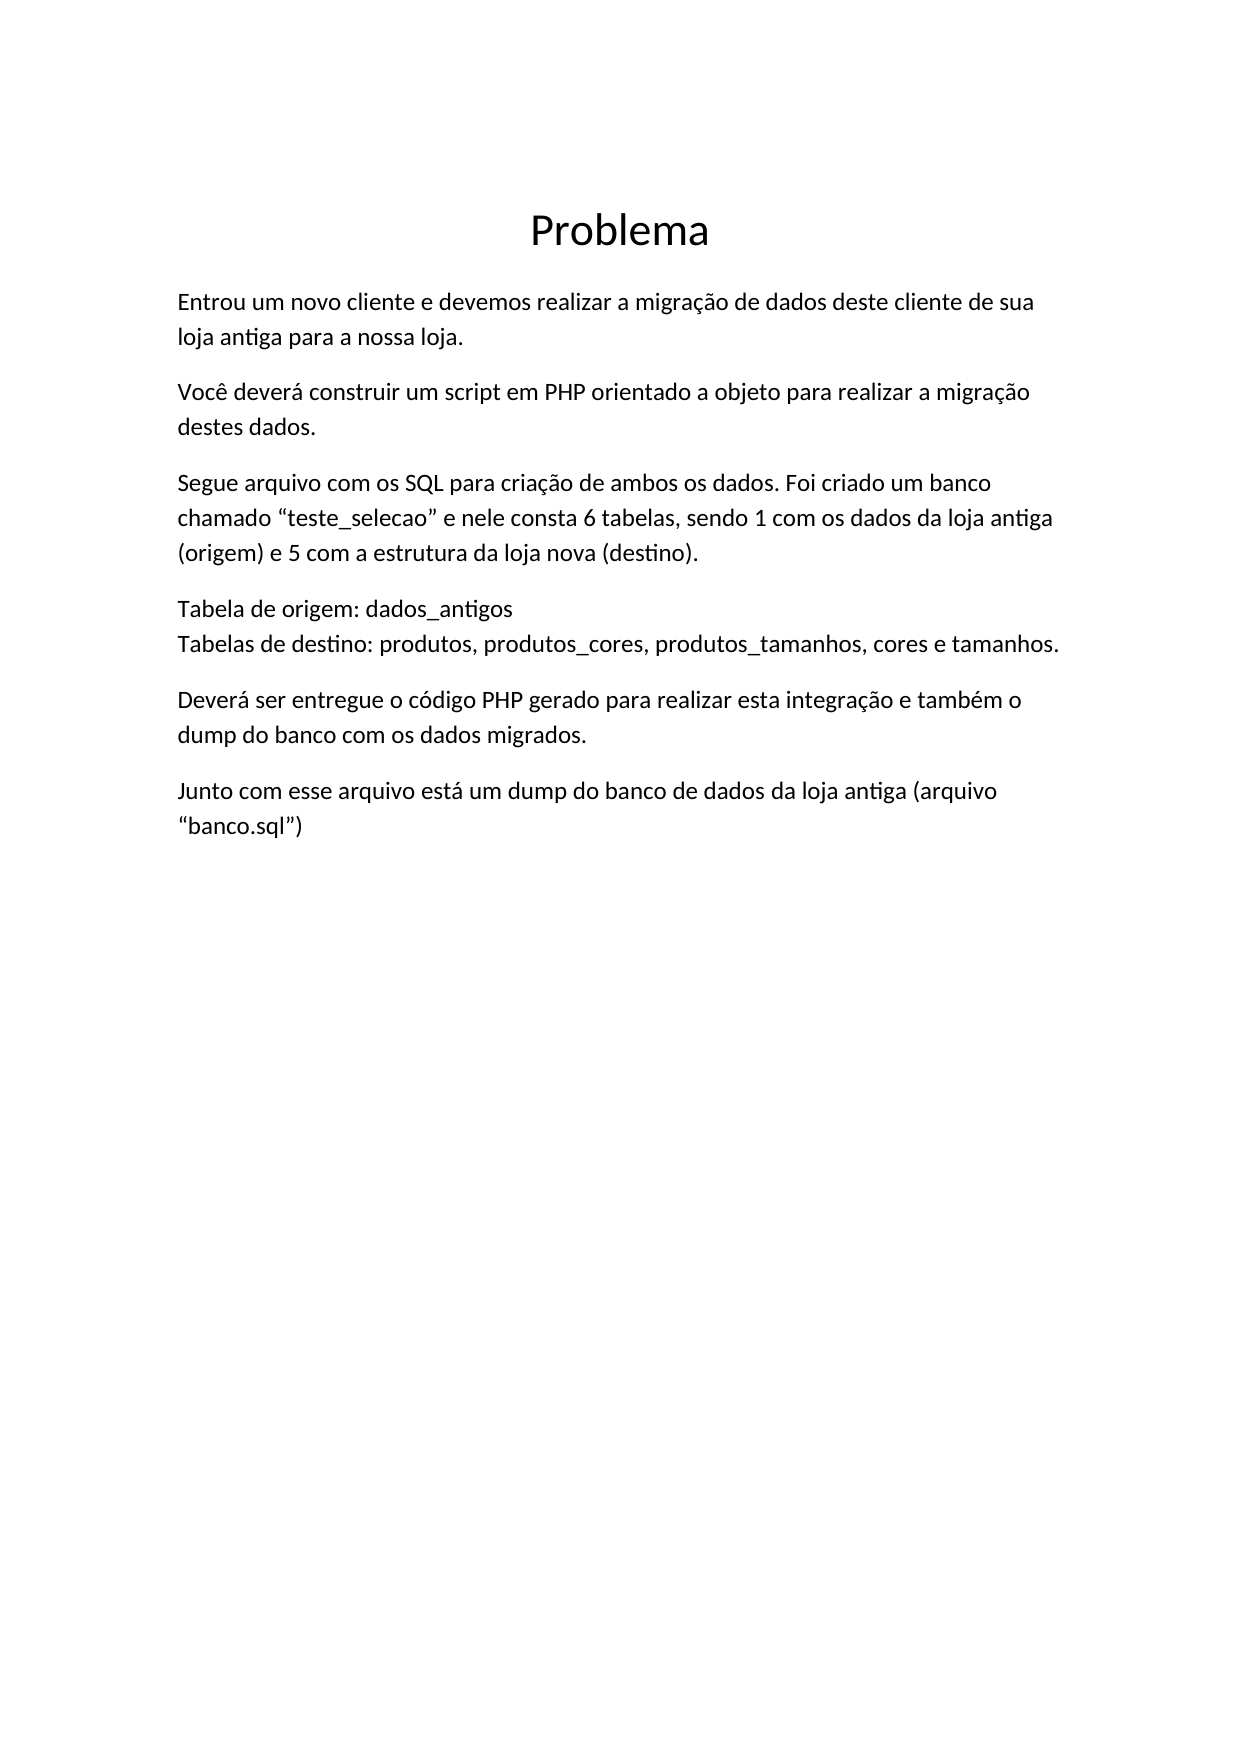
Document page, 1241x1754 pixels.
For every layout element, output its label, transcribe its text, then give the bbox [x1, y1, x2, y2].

text Deverá ser entregue o código PHP gerado para realizar esta integração e também o dump do banco com os dados migrados. [177, 684, 1063, 749]
text Tabela de origem: dados_antigos Tabelas de destino: produtos, produtos_cores, produtos_tamanhos, cores e tamanhos. [177, 593, 1063, 659]
text Problema [177, 201, 1063, 257]
text Segue arquivo com os SQL para criação de ambos os dados. Foi criado um banco chamado “teste_selecao” e nele consta 6 tabelas, sendo 1 com os dados da loja antiga (origem) e 5 com a estrutura da loja nova (destino). [177, 467, 1063, 568]
text Você deverá construir um script em PHP orientado a objeto para realizar a migração destes dados. [177, 377, 1063, 442]
text Junto com esse arquivo está um dump do banco de dados da loja antiga (arquivo “banco.sql”) [177, 775, 1063, 840]
text Entrou um novo cliente e devemos realizar a migração de dados deste cliente de sua loja antiga para a nossa loja. [177, 286, 1063, 351]
